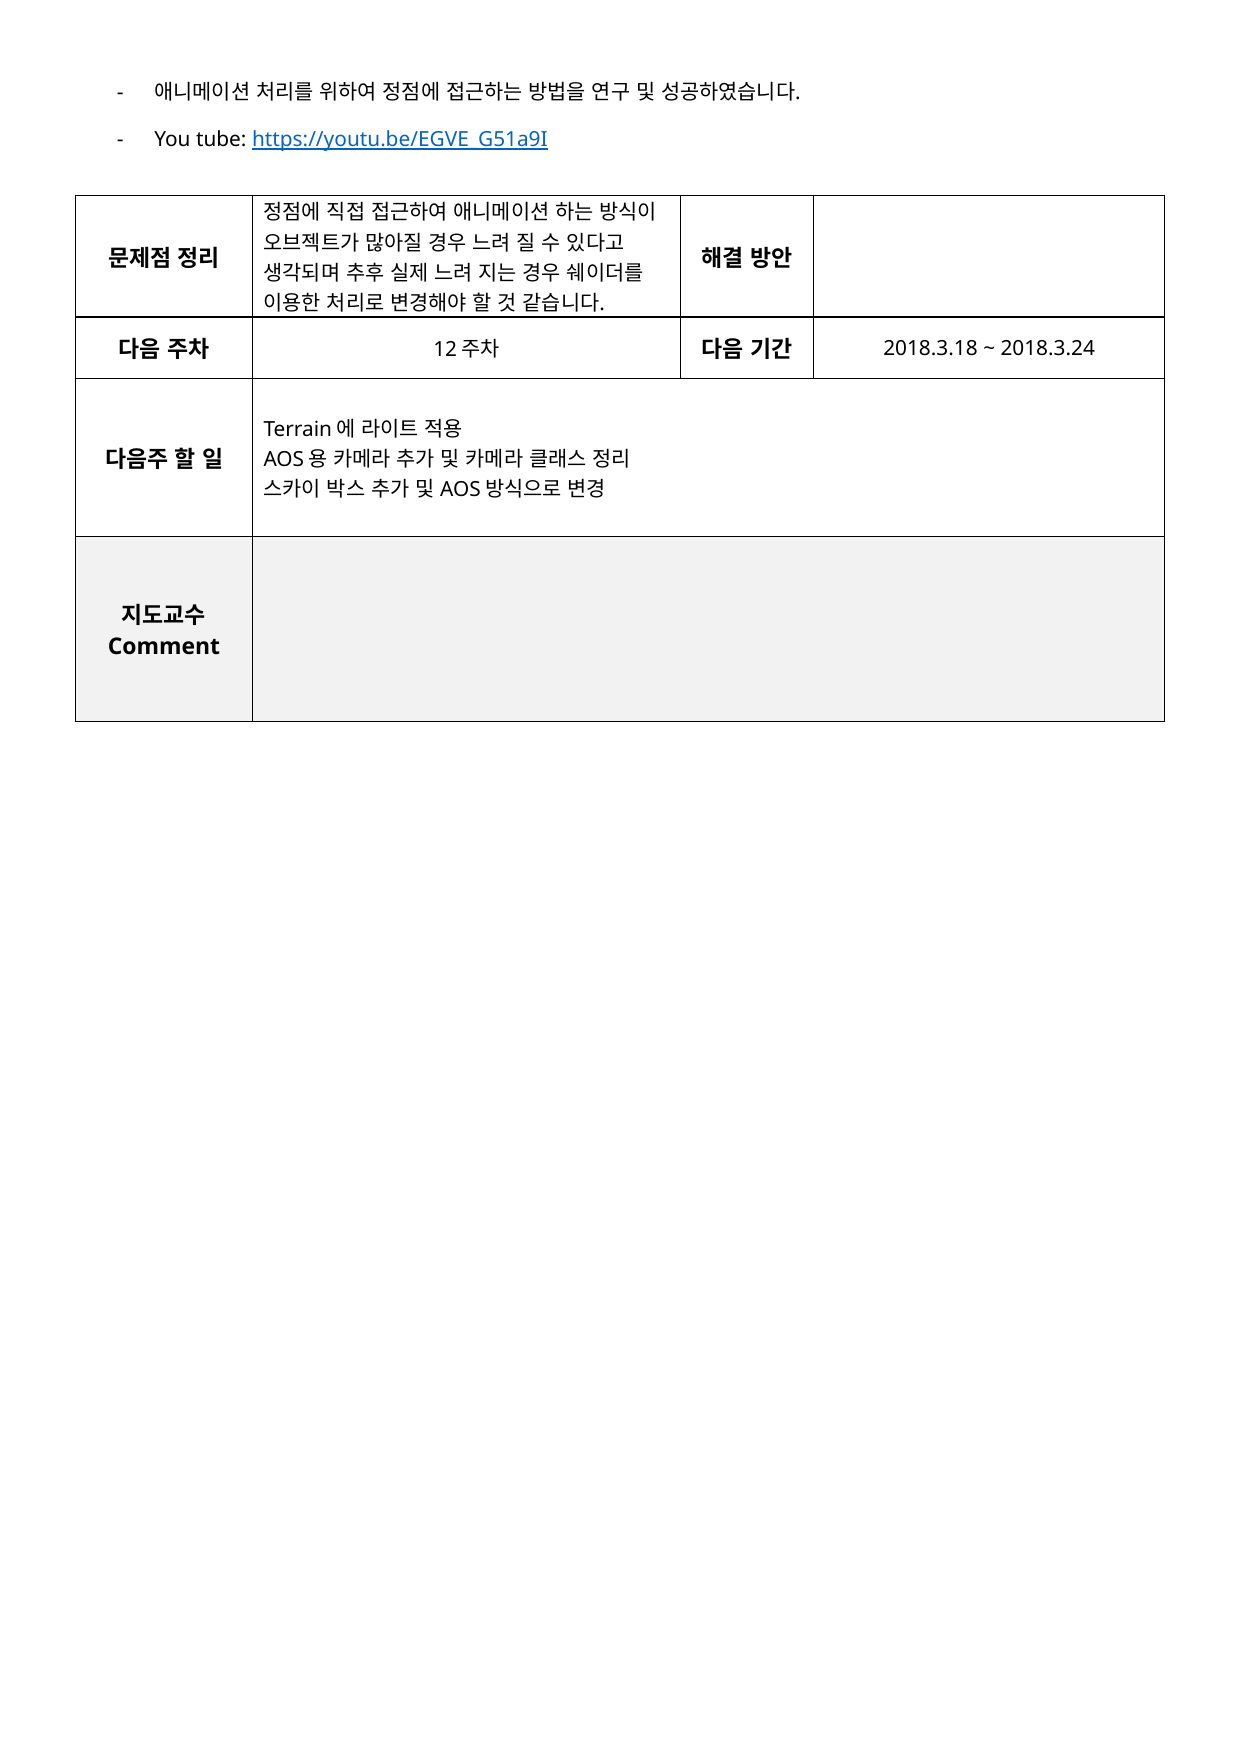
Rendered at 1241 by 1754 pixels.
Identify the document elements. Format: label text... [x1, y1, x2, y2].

table_header 문제점 정리 [76, 196, 252, 316]
table_header [814, 196, 1164, 316]
table_cell 12주차 [253, 318, 680, 378]
table_cell 다음주 할 일 [76, 379, 252, 536]
table_header 해결 방안 [681, 196, 813, 316]
list 애니메이션 처리를 위하여 정점에 접근하는 방법을 연구 및 성공하였습니다. [117, 75, 1165, 105]
table_cell 지도교수 Comment [76, 537, 252, 721]
table_cell Terrain에 라이트 적용 AOS용 카메라 추가 및 카메라 클래스 정리 스카이 박스 추가 및 AOS방식으로 변경 [253, 379, 1164, 536]
list You tube: https://youtu.be/EGVE_G51a9I [117, 124, 1165, 153]
table_cell 다음 주차 [76, 318, 252, 378]
table_cell 다음 기간 [681, 318, 813, 378]
table_cell [253, 537, 1164, 721]
table_cell 2018.3.18 ~ 2018.3.24 [814, 318, 1164, 378]
table_header 정점에 직접 접근하여 애니메이션 하는 방식이 오브젝트가 많아질 경우 느려 질 수 있다고 생각되며 추후 실제 느려 지는 경우 쉐이더를 이용한 처리로 변경해야 할 것 같습니다. [253, 196, 680, 316]
